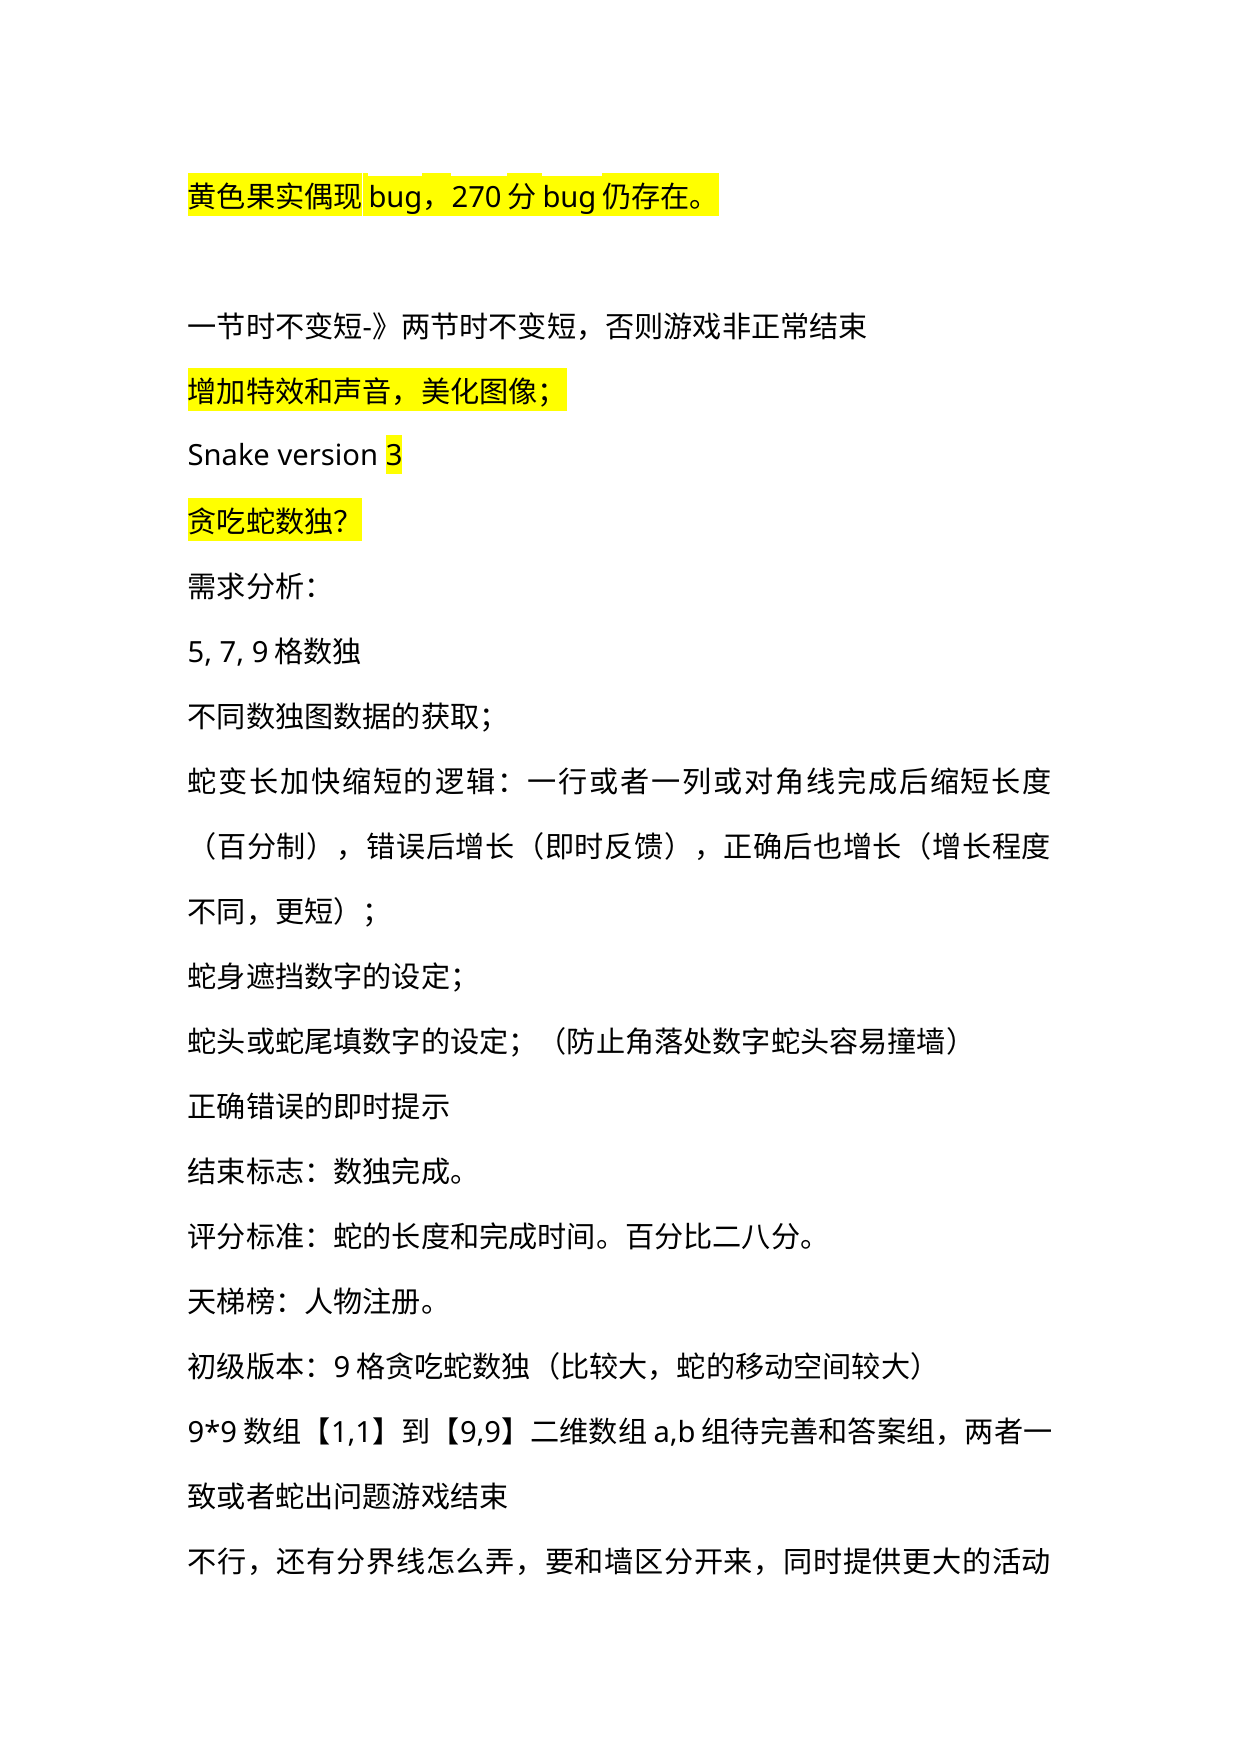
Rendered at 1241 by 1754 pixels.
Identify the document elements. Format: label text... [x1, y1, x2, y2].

text 9*9数组【1,1】到【9,9】二维数组a,b组待完善和答案组，两者一致或者蛇出问题游戏结束 [187, 1397, 1053, 1527]
text 结束标志：数独完成。 [187, 1137, 1053, 1202]
text 需求分析： [187, 552, 1053, 617]
text 评分标准：蛇的长度和完成时间。百分比二八分。 [187, 1202, 1053, 1267]
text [187, 1527, 1053, 1592]
text 5, 7, 9格数独 [187, 617, 1053, 682]
text 初级版本：9格贪吃蛇数独（比较大，蛇的移动空间较大） [187, 1332, 1053, 1397]
text 增加特效和声音，美化图像； [187, 357, 1053, 422]
text 蛇身遮挡数字的设定； [187, 942, 1053, 1007]
text 不同数独图数据的获取； [187, 682, 1053, 747]
text 蛇头或蛇尾填数字的设定；（防止角落处数字蛇头容易撞墙） [187, 1007, 1053, 1072]
text 蛇变长加快缩短的逻辑：一行或者一列或对角线完成后缩短长度（百分制），错误后增长（即时反馈），正确后也增长（增长程度不同，更短）； [187, 747, 1053, 942]
text 黄色果实偶现bug，270分bug仍存在。 [187, 162, 1053, 227]
text 贪吃蛇数独？ [187, 487, 1053, 552]
text 天梯榜：人物注册。 [187, 1267, 1053, 1332]
text 一节时不变短-》两节时不变短，否则游戏非正常结束 [187, 292, 1053, 357]
text 正确错误的即时提示 [187, 1072, 1053, 1137]
text Snake version 3 [187, 422, 1053, 487]
